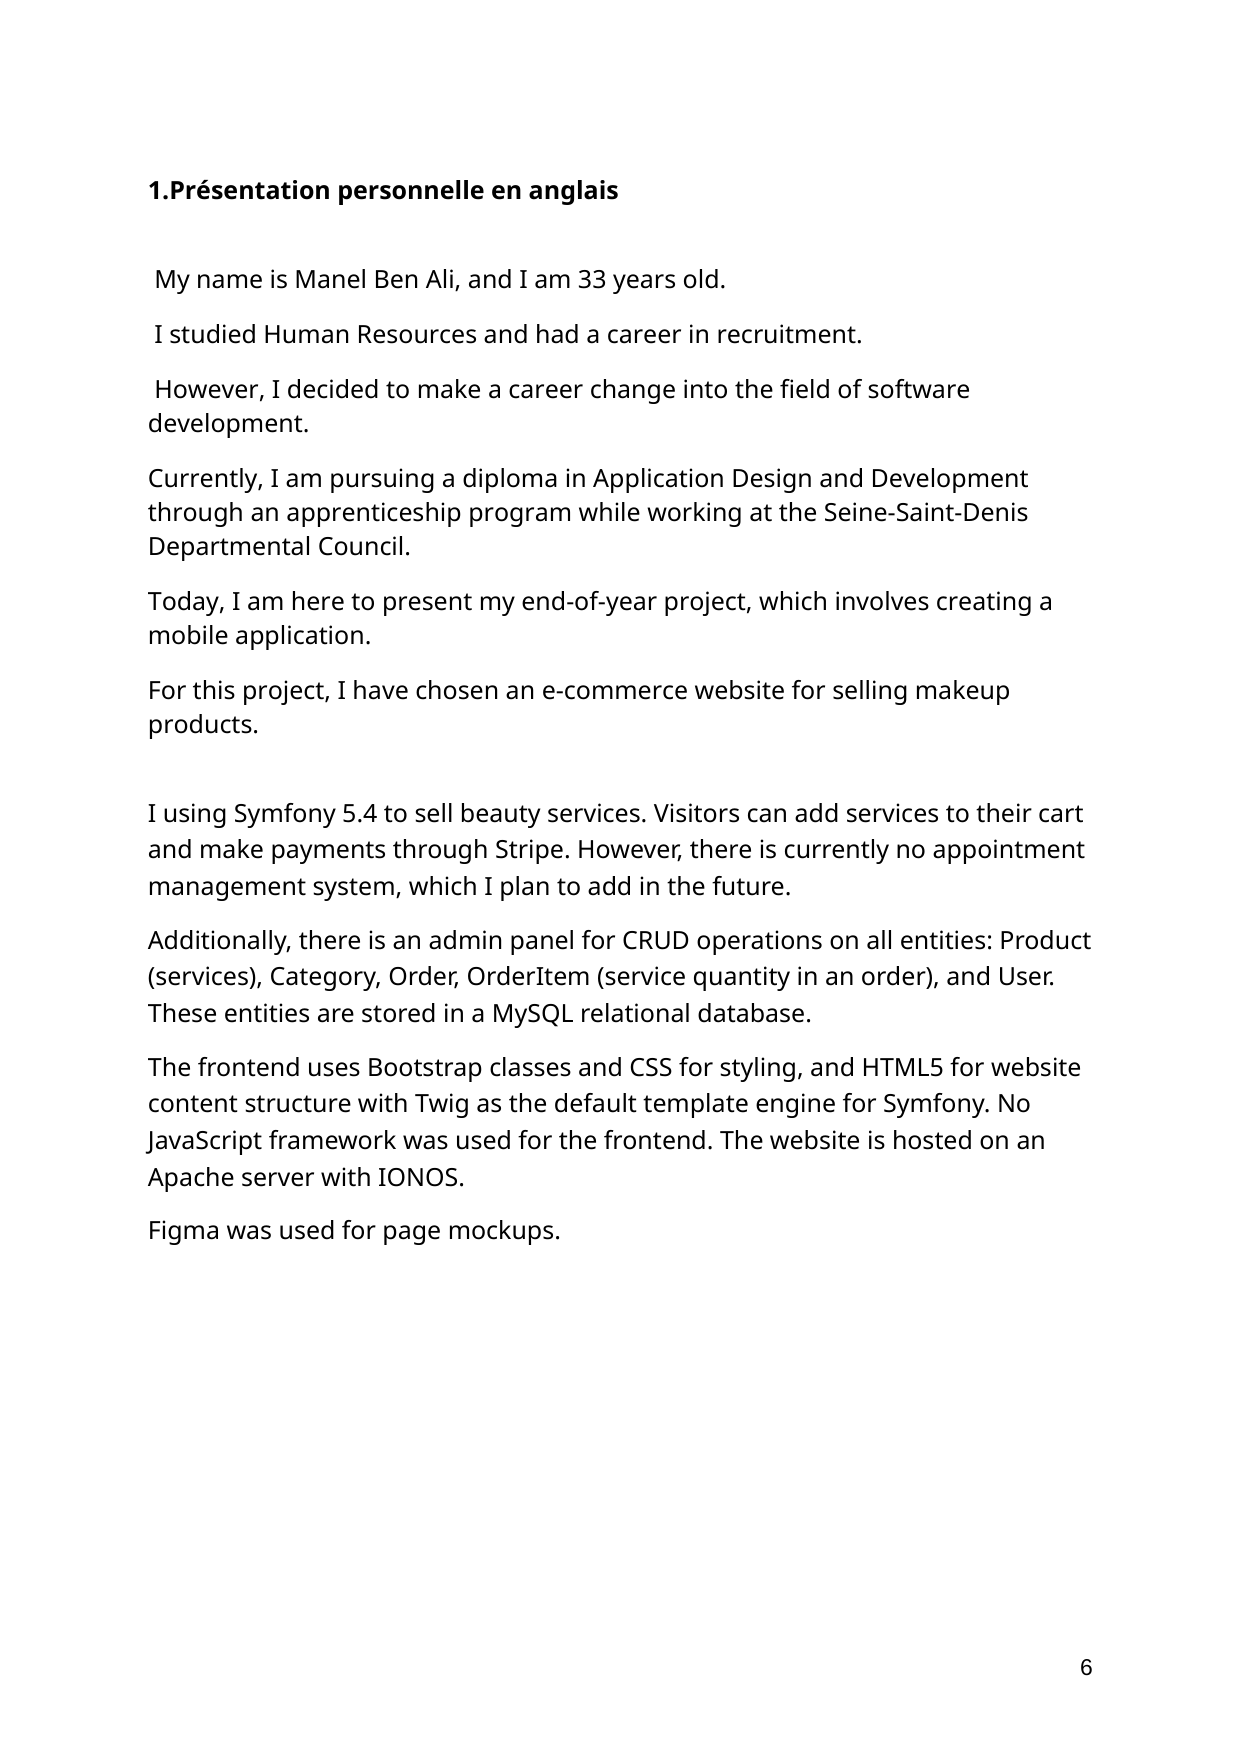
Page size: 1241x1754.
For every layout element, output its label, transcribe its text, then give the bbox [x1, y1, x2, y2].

text Today, I am here to present my end-of-year project, which involves creating a mobile application. [148, 583, 1093, 651]
text Currently, I am pursuing a diploma in Application Design and Development through an apprenticeship program while working at the Seine-Saint-Denis Departmental Council. [148, 460, 1093, 562]
text For this project, I have chosen an e-commerce website for selling makeup products. [148, 672, 1093, 740]
text Figma was used for page mockups. [148, 1213, 1093, 1247]
subtitle 1.Présentation personnelle en anglais [148, 173, 1093, 207]
text However, I decided to make a career change into the field of software development. [148, 371, 1093, 439]
text Additionally, there is an admin panel for CRUD operations on all entities: Product (services), Category, Order, OrderItem (service quantity in an order), and User. These entities are stored in a MySQL relational database. [148, 922, 1093, 1030]
text I studied Human Resources and had a career in recruitment. [148, 316, 1093, 351]
text My name is Manel Ben Ali, and I am 33 years old. [148, 262, 1093, 296]
text The frontend uses Bootstrap classes and CSS for styling, and HTML5 for website content structure with Twig as the default template engine for Symfony. No JavaScript framework was used for the frontend. The website is hosted on an Apache server with IONOS. [148, 1049, 1093, 1194]
text I using Symfony 5.4 to sell beauty services. Visitors can add services to their cart and make payments through Stripe. However, there is currently no appointment management system, which I plan to add in the future. [148, 795, 1093, 903]
